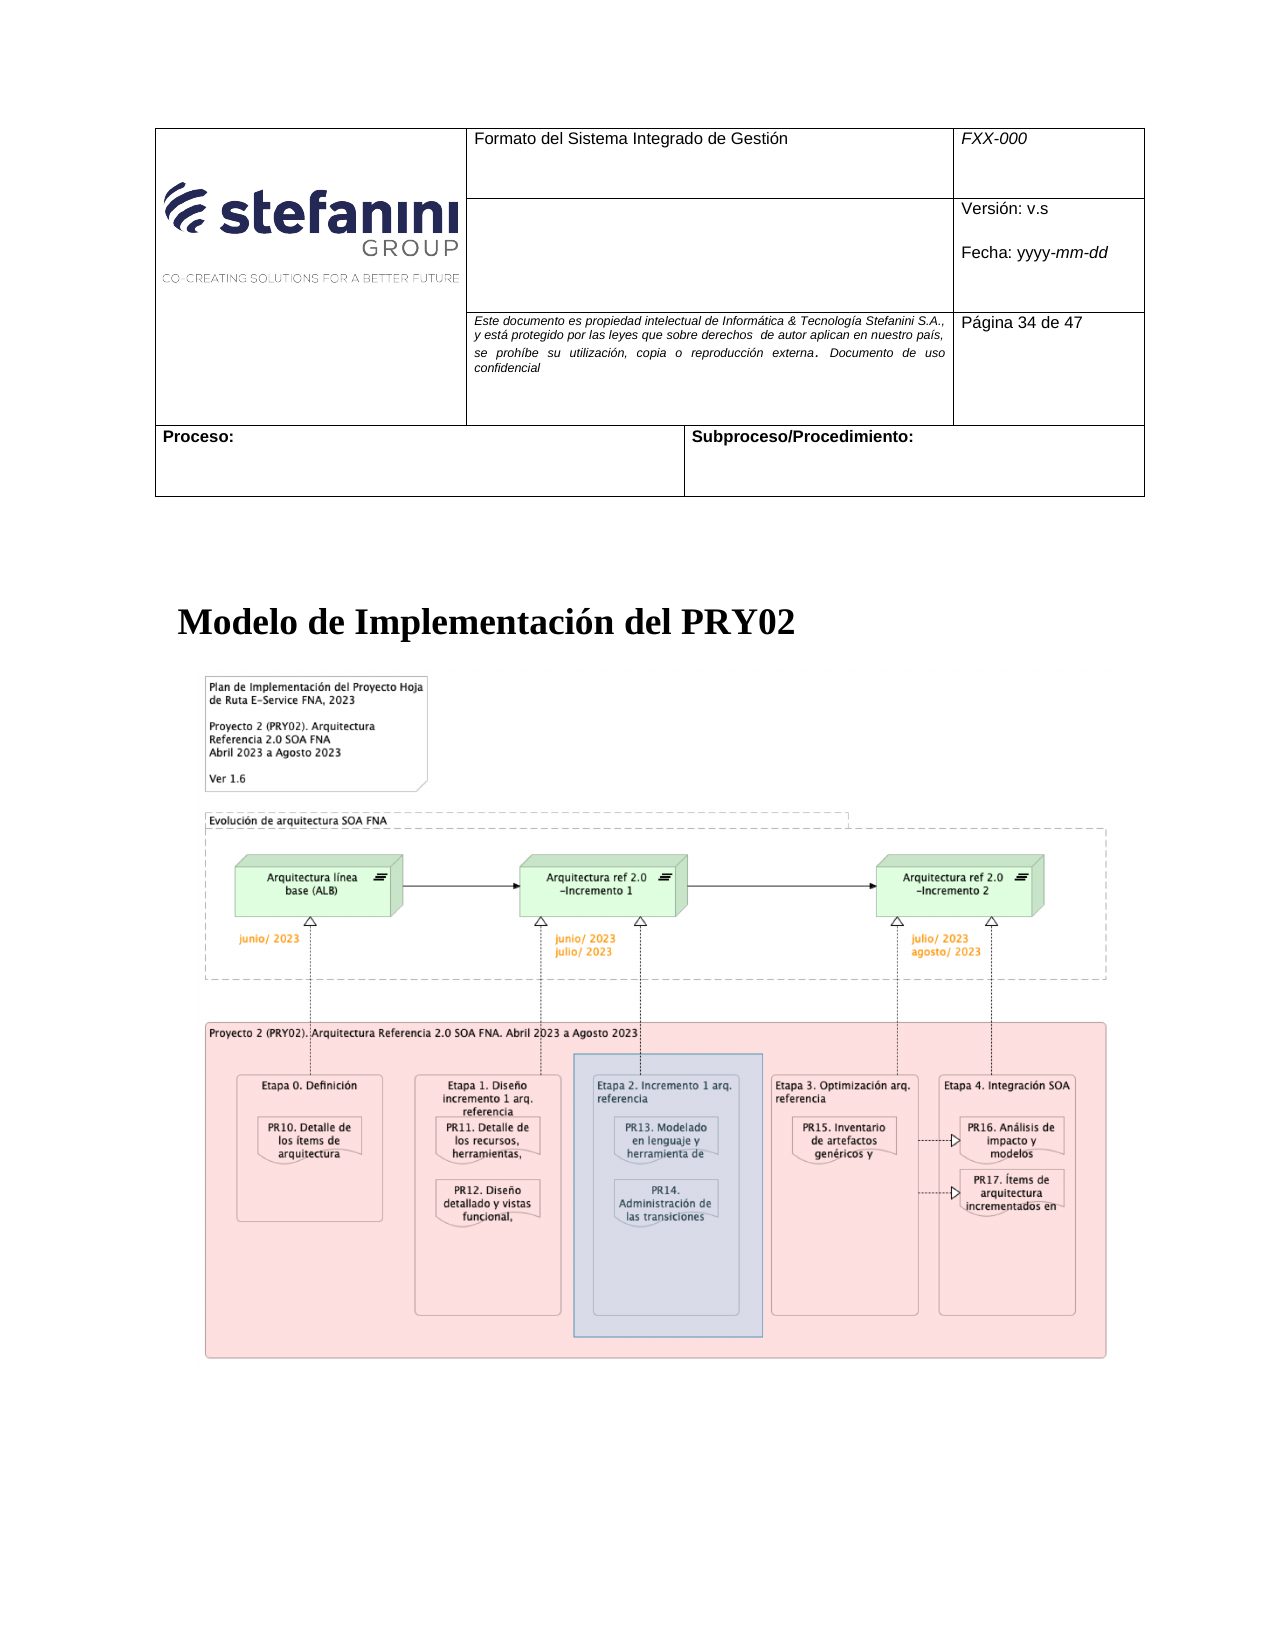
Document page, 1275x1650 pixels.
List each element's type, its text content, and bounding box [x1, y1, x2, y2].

subtitle Modelo de Implementación del PRY02 [177, 599, 1098, 642]
picture [196, 667, 1115, 1367]
picture [162, 182, 460, 286]
